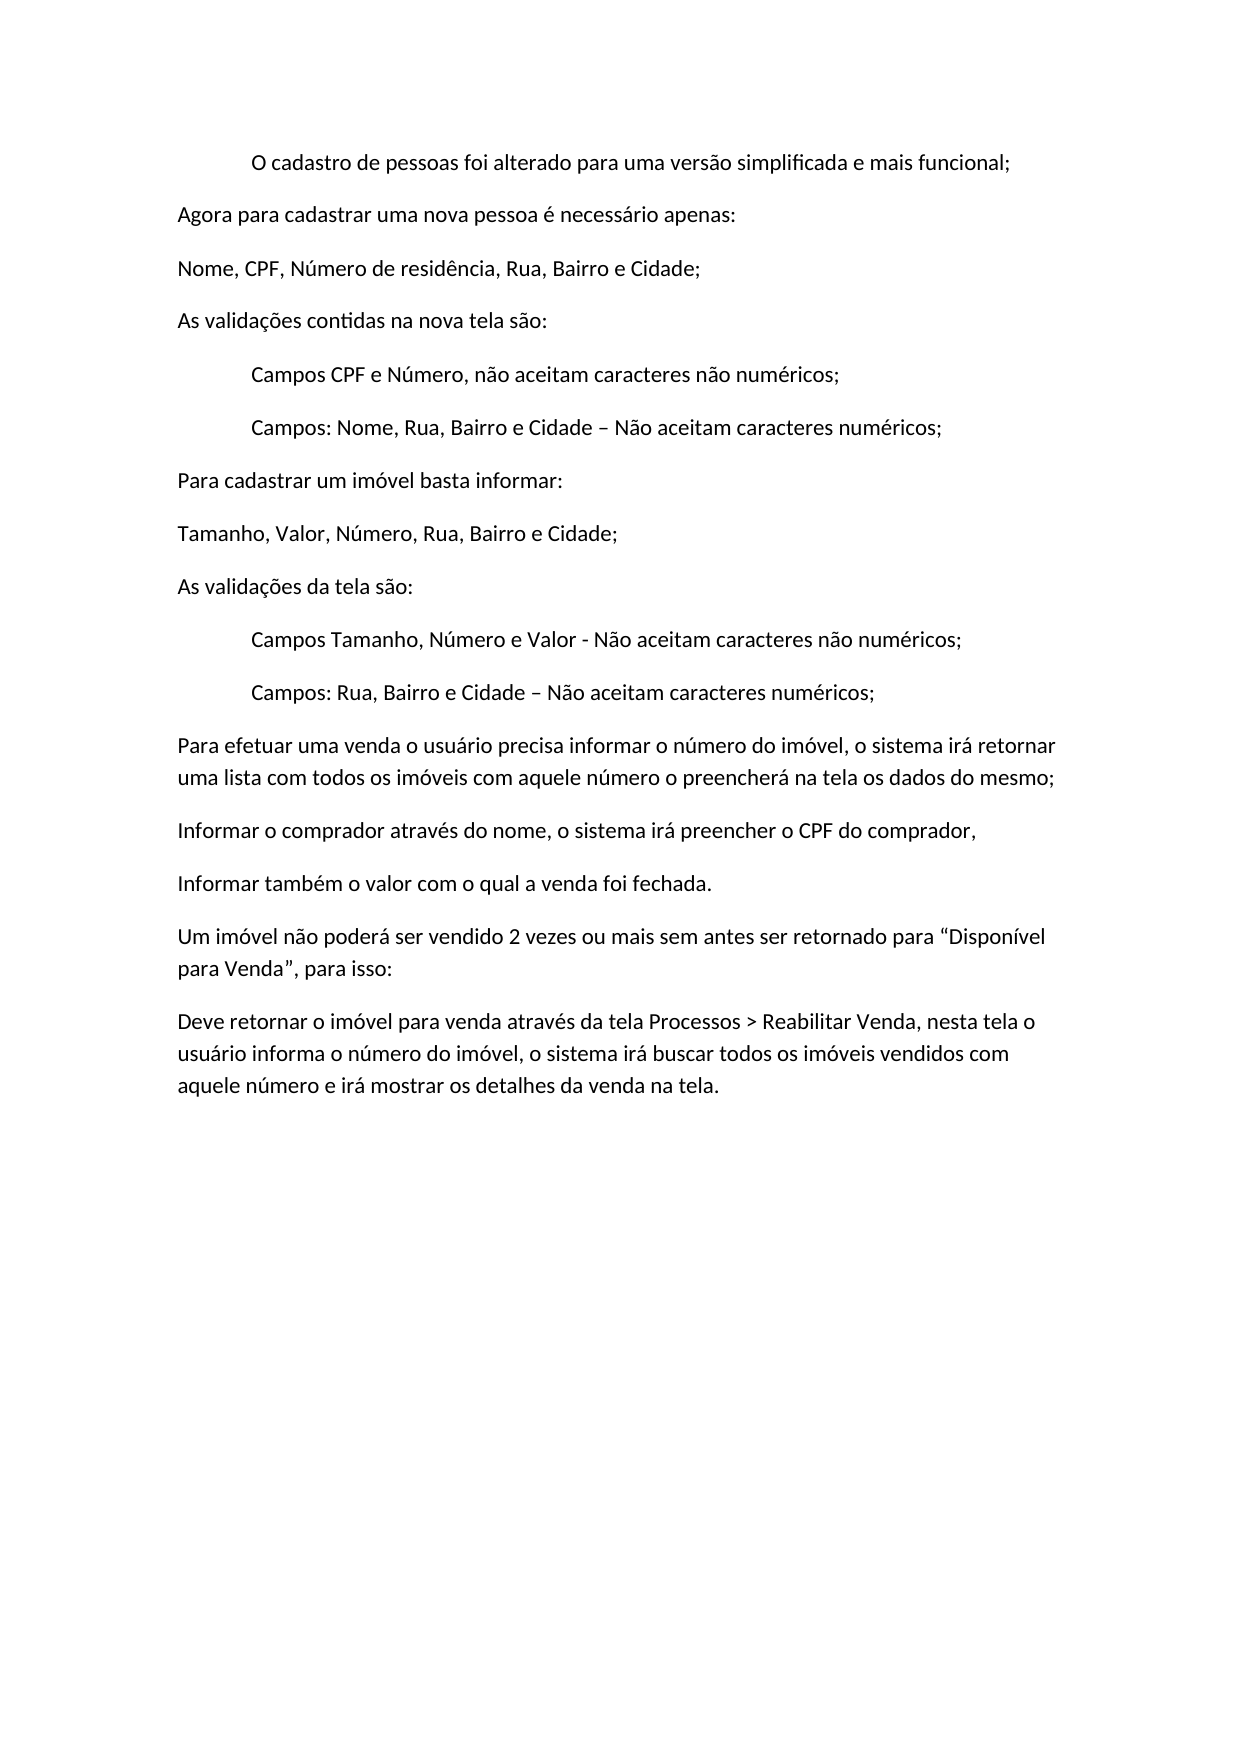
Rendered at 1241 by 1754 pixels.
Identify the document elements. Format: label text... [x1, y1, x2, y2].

text As validações contidas na nova tela são: [177, 307, 1063, 335]
text Informar o comprador através do nome, o sistema irá preencher o CPF do comprador, [177, 816, 1063, 844]
text Tamanho, Valor, Número, Rua, Bairro e Cidade; [177, 519, 1063, 547]
text Um imóvel não poderá ser vendido 2 vezes ou mais sem antes ser retornado para “Disponível para Venda”, para isso: [177, 922, 1063, 982]
text Nome, CPF, Número de residência, Rua, Bairro e Cidade; [177, 254, 1063, 282]
text Campos: Nome, Rua, Bairro e Cidade – Não aceitam caracteres numéricos; [177, 413, 1063, 441]
text Campos CPF e Número, não aceitam caracteres não numéricos; [177, 360, 1063, 388]
text Para cadastrar um imóvel basta informar: [177, 466, 1063, 494]
text Campos: Rua, Bairro e Cidade – Não aceitam caracteres numéricos; [177, 678, 1063, 706]
text As validações da tela são: [177, 572, 1063, 600]
text Deve retornar o imóvel para venda através da tela Processos > Reabilitar Venda, nesta tela o usuário informa o número do imóvel, o sistema irá buscar todos os imóveis vendidos com aquele número e irá mostrar os detalhes da venda na tela. [177, 1007, 1063, 1100]
text O cadastro de pessoas foi alterado para uma versão simplificada e mais funcional; [177, 148, 1063, 176]
text Para efetuar uma venda o usuário precisa informar o número do imóvel, o sistema irá retornar uma lista com todos os imóveis com aquele número o preencherá na tela os dados do mesmo; [177, 731, 1063, 791]
text Campos Tamanho, Número e Valor - Não aceitam caracteres não numéricos; [177, 625, 1063, 653]
text Informar também o valor com o qual a venda foi fechada. [177, 869, 1063, 897]
text Agora para cadastrar uma nova pessoa é necessário apenas: [177, 201, 1063, 229]
